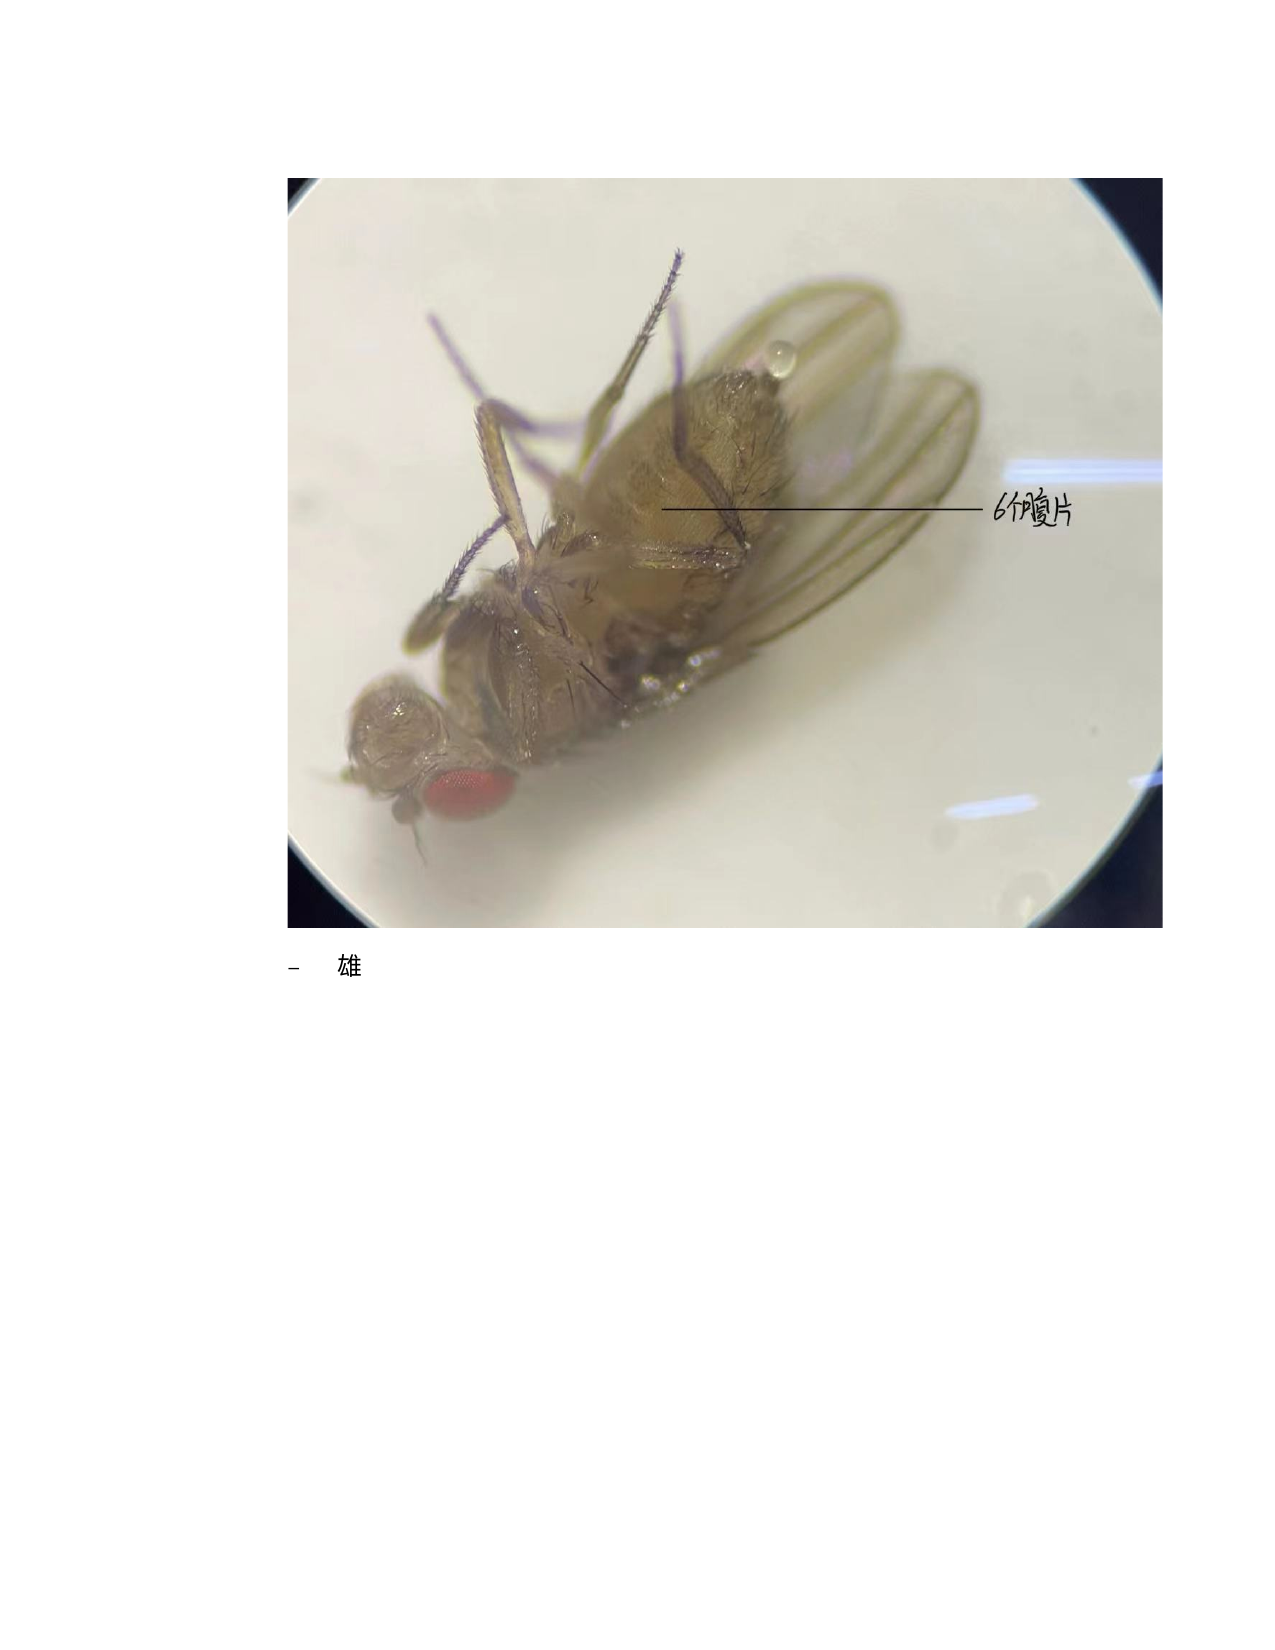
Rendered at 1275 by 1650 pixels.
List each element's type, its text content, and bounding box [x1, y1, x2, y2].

list 雄 [287, 948, 1087, 982]
picture [287, 178, 1163, 928]
